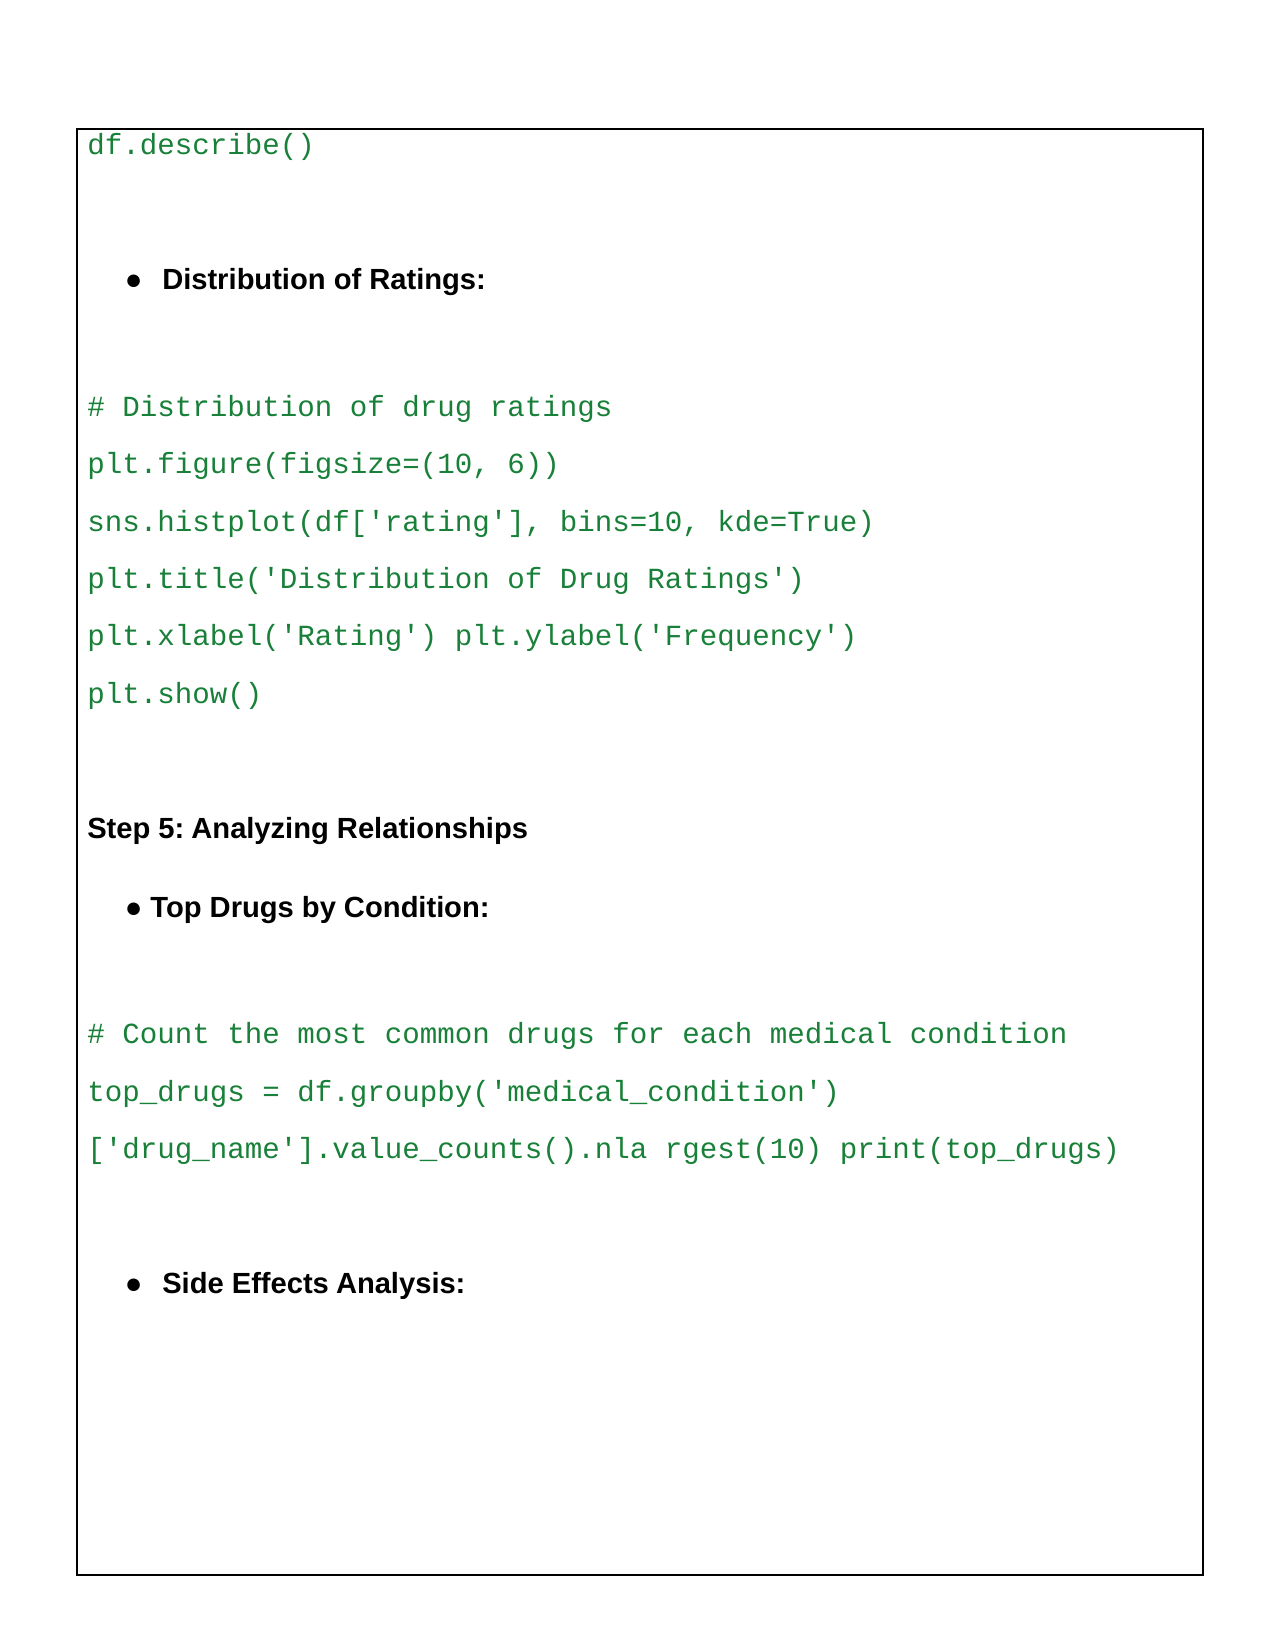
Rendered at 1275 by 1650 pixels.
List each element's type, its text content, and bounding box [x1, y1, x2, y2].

table_cell df.describe() Distribution of Ratings: # Distribution of drug ratings plt.figure(figsize=(10, 6)) sns.histplot(df['rating'], bins=10, kde=True) plt.title('Distribution of Drug Ratings') plt.xlabel('Rating') plt.ylabel('Frequency') plt.show() Step 5: Analyzing Relationships ● Top Drugs by Condition: # Count the most common drugs for each medical condition top_drugs = df.groupby('medical_condition')['drug_name'].value_counts().nla rgest(10) print(top_drugs) Side Effects Analysis: [78, 130, 1202, 1574]
